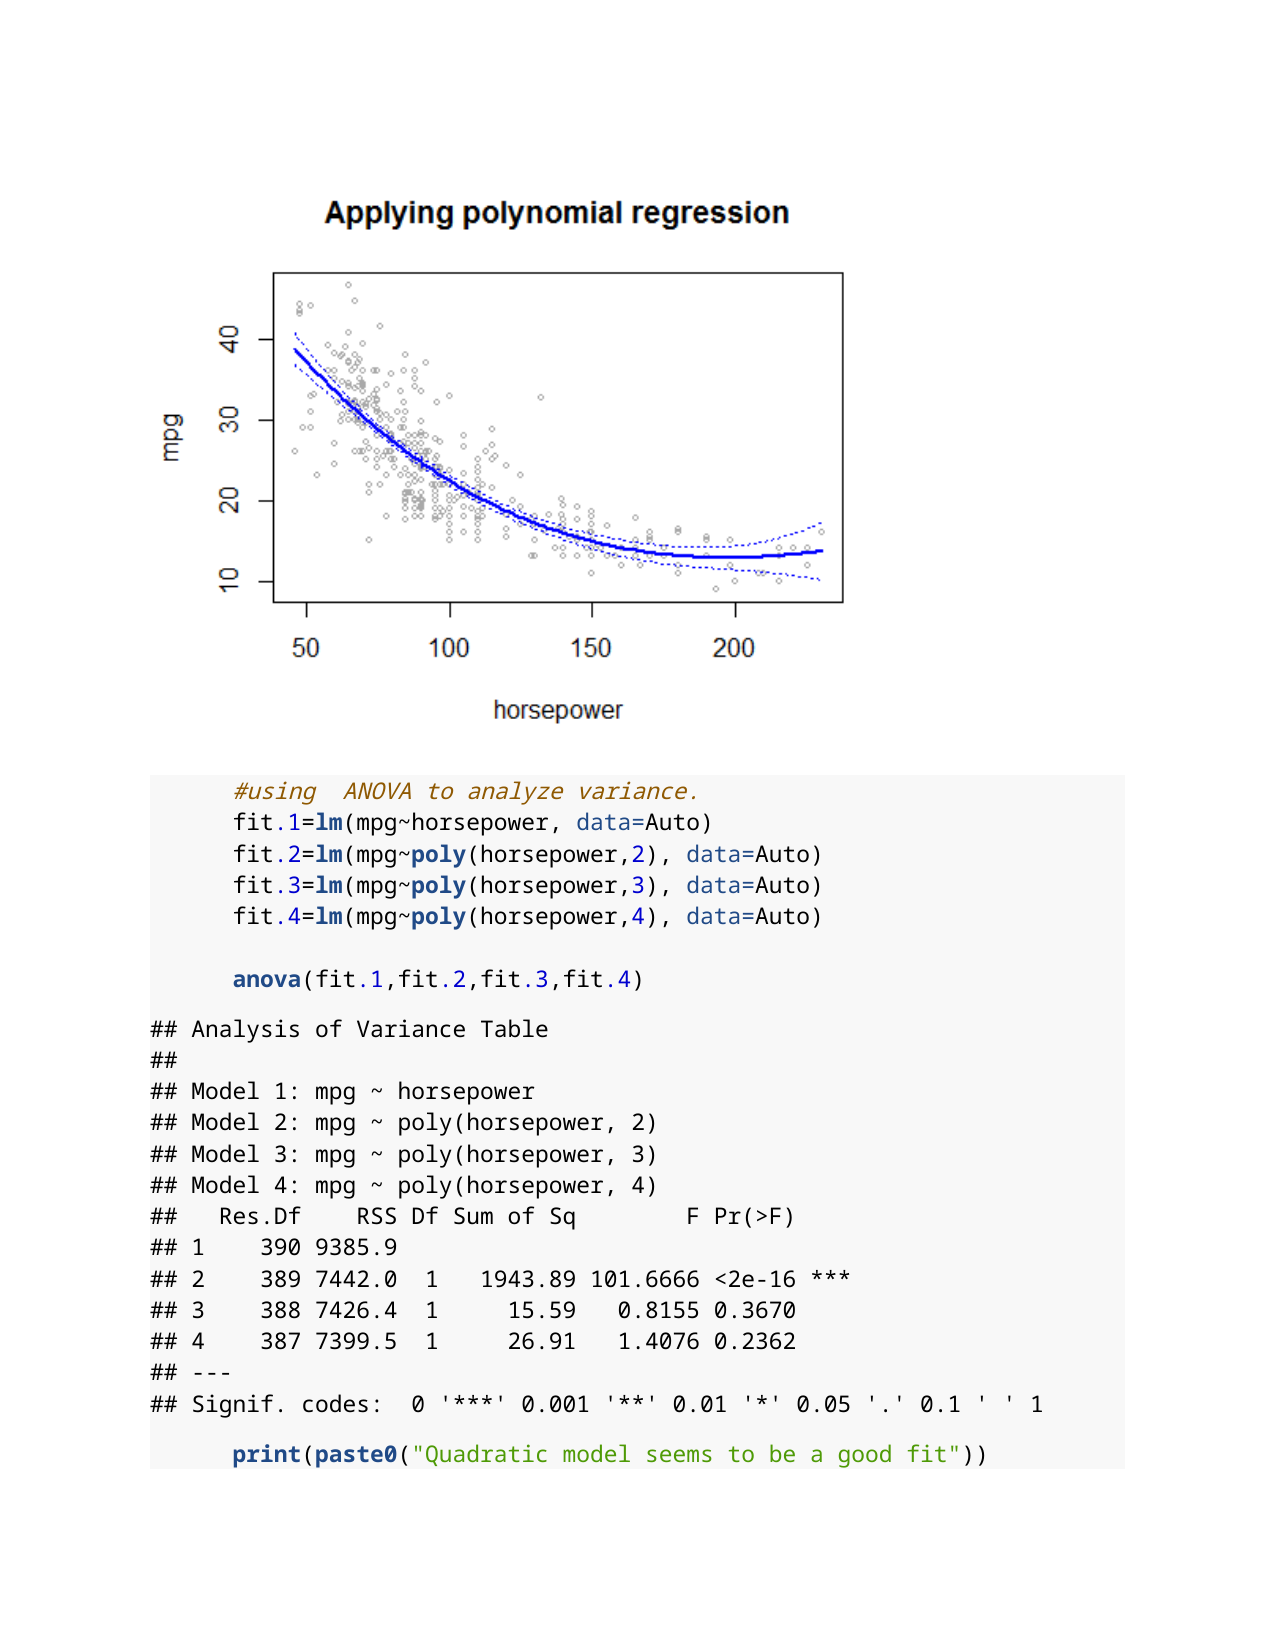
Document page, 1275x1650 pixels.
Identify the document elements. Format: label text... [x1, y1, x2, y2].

text #using ANOVA to analyze variance. fit.1=lm(mpg~horsepower, data=Auto) fit.2=lm(mpg~poly(horsepower,2), data=Auto) fit.3=lm(mpg~poly(horsepower,3), data=Auto) fit.4=lm(mpg~poly(horsepower,4), data=Auto) anova(fit.1,fit.2,fit.3,fit.4) [150, 775, 1125, 994]
text ## Analysis of Variance Table ## ## Model 1: mpg ~ horsepower ## Model 2: mpg ~ poly(horsepower, 2) ## Model 3: mpg ~ poly(horsepower, 3) ## Model 4: mpg ~ poly(horsepower, 4) ## Res.Df RSS Df Sum of Sq F Pr(>F) ## 1 390 9385.9 ## 2 389 7442.0 1 1943.89 101.6666 <2e-16 *** ## 3 388 7426.4 1 15.59 0.8155 0.3670 ## 4 387 7399.5 1 26.91 1.4076 0.2362 ## --- ## Signif. codes: 0 '***' 0.001 '**' 0.01 '*' 0.05 '.' 0.1 ' ' 1 [150, 1012, 1125, 1419]
picture [150, 150, 907, 757]
text print(paste0("Quadratic model seems to be a good fit")) [150, 1437, 1125, 1469]
